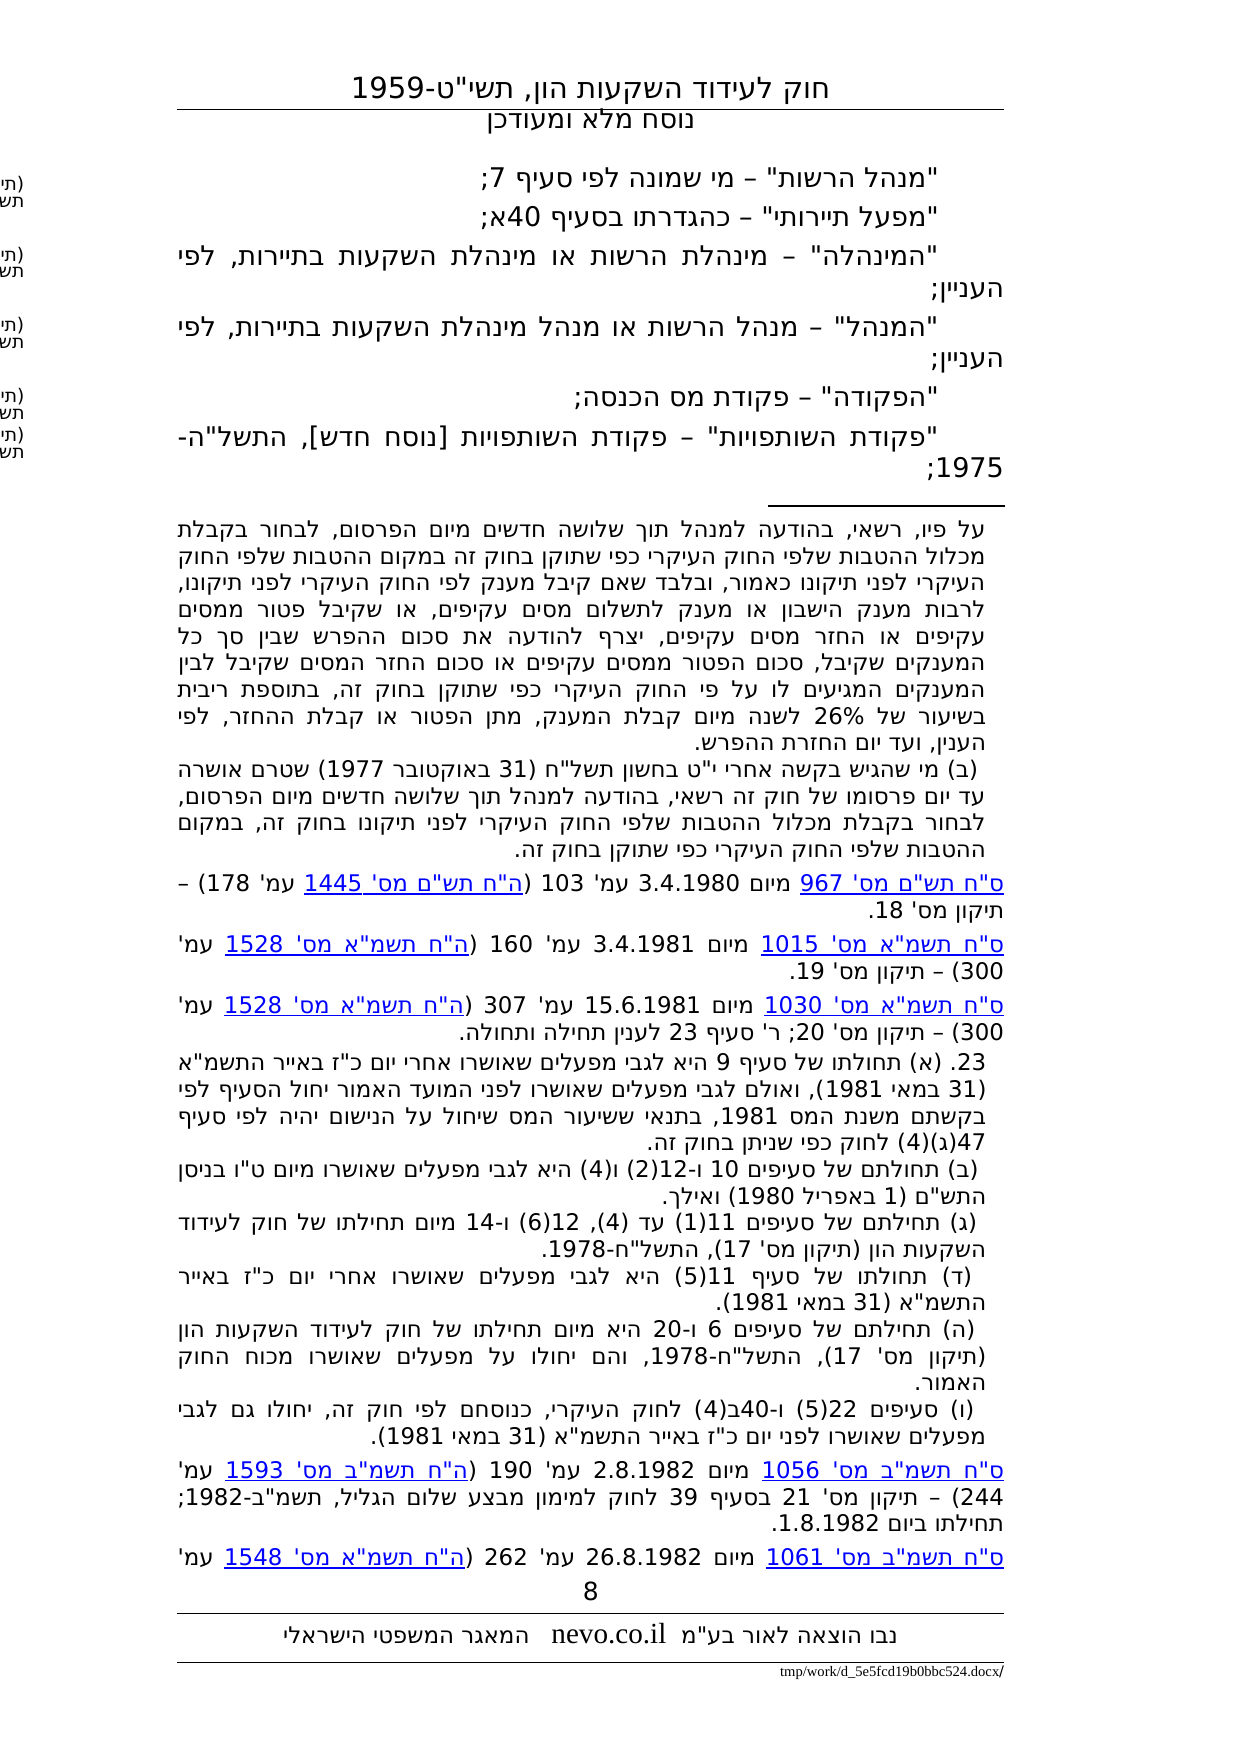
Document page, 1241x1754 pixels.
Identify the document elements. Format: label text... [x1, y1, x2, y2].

text "מנהל הרשות" – מי שמונה לפי סעיף 7; [177, 162, 1004, 194]
text "פקודת השותפויות" – פקודת השותפויות [נוסח חדש], התשל"ה-1975; [177, 421, 1004, 484]
text "מפעל תיירותי" – כהגדרתו בסעיף 40א; [177, 201, 1004, 233]
text "המנהל" – מנהל הרשות או מנהל מינהלת השקעות בתיירות, לפי העניין; [177, 311, 1004, 374]
text "הפקודה" – פקודת מס הכנסה; [177, 382, 1004, 413]
text "המינהלה" – מינהלת הרשות או מינהלת השקעות בתיירות, לפי העניין; [177, 241, 1004, 304]
